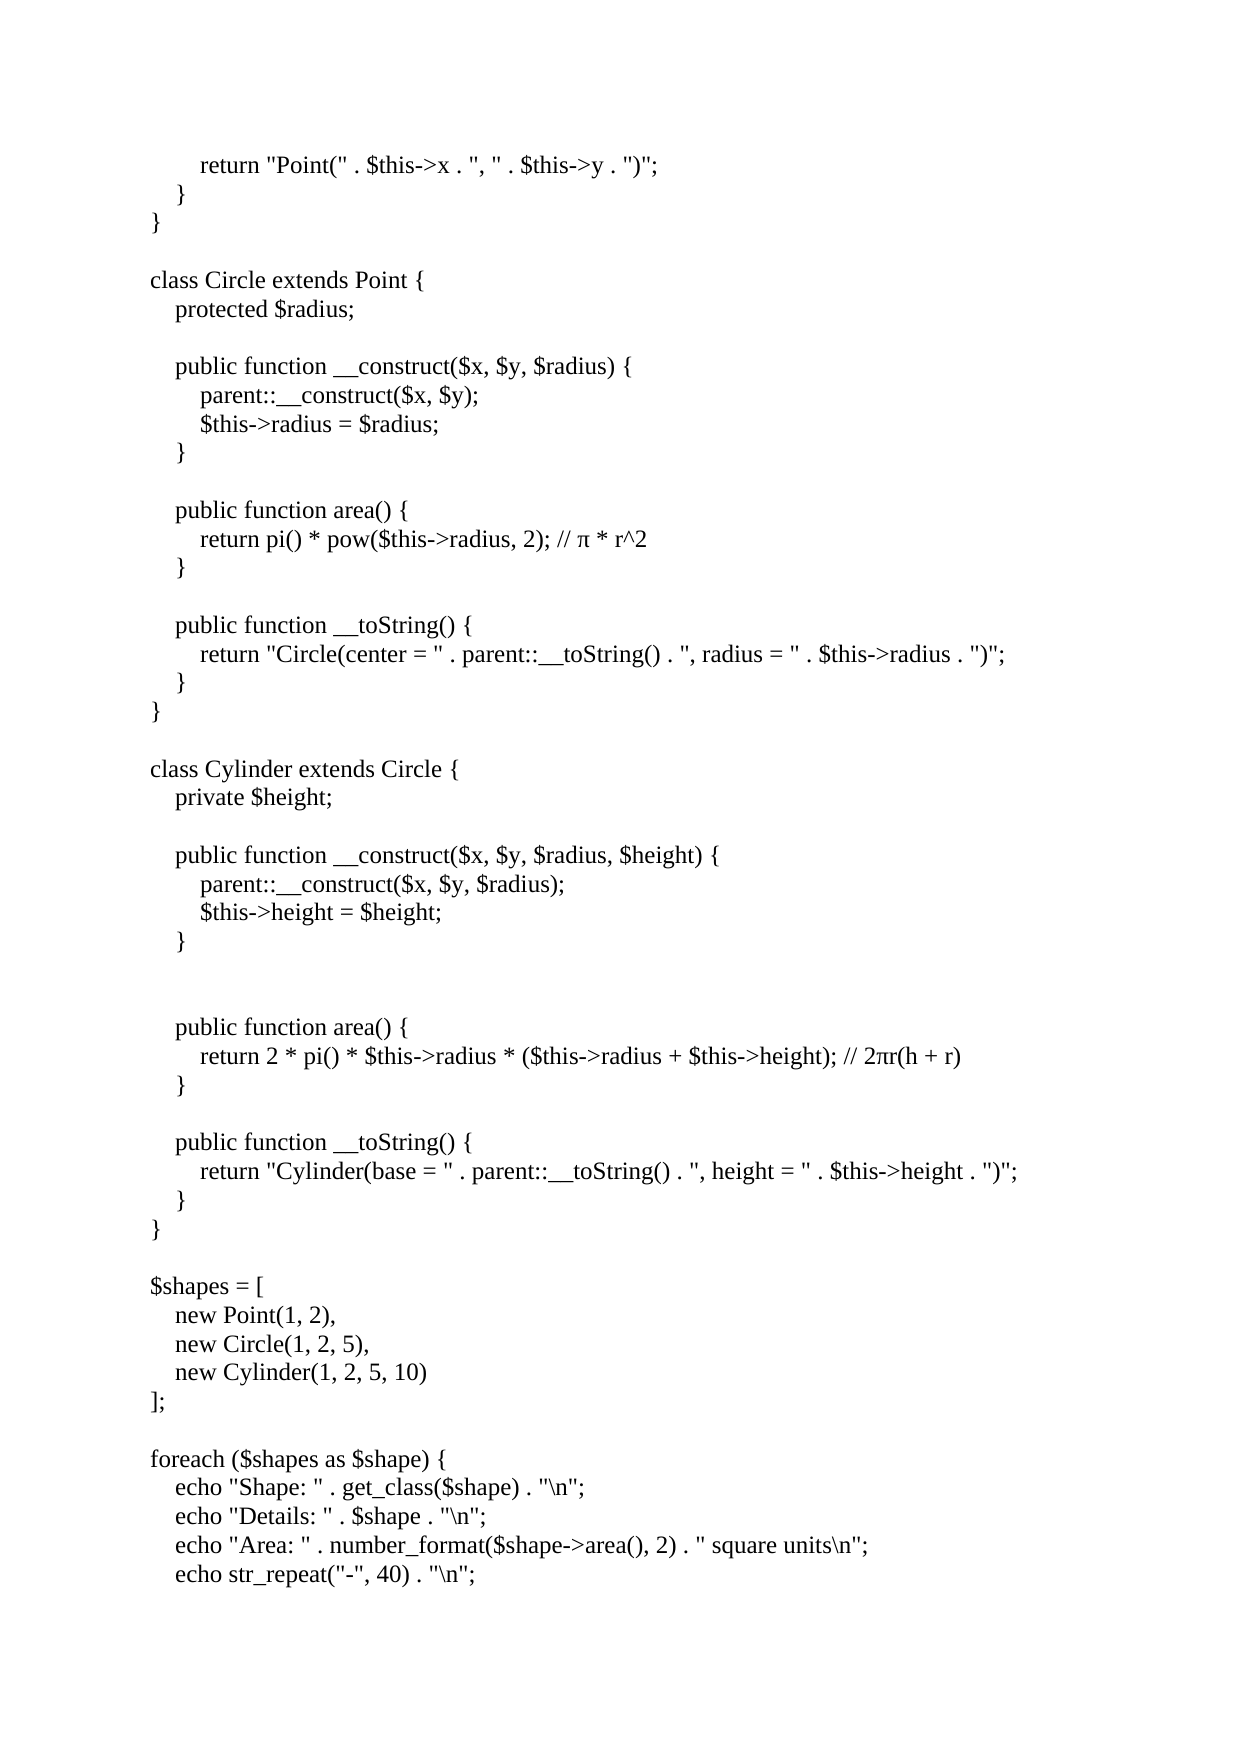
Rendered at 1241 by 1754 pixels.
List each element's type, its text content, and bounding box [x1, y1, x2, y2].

text } [150, 696, 1090, 725]
text new Point(1, 2), [150, 1300, 1090, 1329]
text parent::__construct($x, $y, $radius); [150, 869, 1090, 897]
text return 2 * pi() * $this->radius * ($this->radius + $this->height); // 2πr(h + r) [150, 1041, 1090, 1070]
text $shapes = [ [150, 1271, 1090, 1300]
text } [150, 1214, 1090, 1242]
text new Circle(1, 2, 5), [150, 1329, 1090, 1357]
text echo str_repeat("-", 40) . "\n"; [150, 1559, 1090, 1587]
text foreach ($shapes as $shape) { [150, 1444, 1090, 1472]
text } [150, 1185, 1090, 1214]
text public function __construct($x, $y, $radius) { [150, 351, 1090, 380]
text return pi() * pow($this->radius, 2); // π * r^2 [150, 524, 1090, 552]
text parent::__construct($x, $y); [150, 380, 1090, 409]
text echo "Area: " . number_format($shape->area(), 2) . " square units\n"; [150, 1530, 1090, 1559]
text $this->height = $height; [150, 897, 1090, 926]
text return "Point(" . $this->x . ", " . $this->y . ")"; [150, 150, 1090, 179]
text } [150, 1070, 1090, 1099]
text private $height; [150, 782, 1090, 811]
text } [150, 926, 1090, 955]
text public function area() { [150, 1012, 1090, 1041]
text echo "Details: " . $shape . "\n"; [150, 1501, 1090, 1530]
text public function __construct($x, $y, $radius, $height) { [150, 840, 1090, 869]
text return "Circle(center = " . parent::__toString() . ", radius = " . $this->radius . ")"; [150, 639, 1090, 667]
text ]; [150, 1386, 1090, 1415]
text } [150, 552, 1090, 581]
text protected $radius; [150, 294, 1090, 322]
text new Cylinder(1, 2, 5, 10) [150, 1357, 1090, 1386]
text } [150, 179, 1090, 207]
text $this->radius = $radius; [150, 409, 1090, 437]
text return "Cylinder(base = " . parent::__toString() . ", height = " . $this->height . ")"; [150, 1156, 1090, 1185]
text echo "Shape: " . get_class($shape) . "\n"; [150, 1472, 1090, 1501]
text } [150, 207, 1090, 236]
text } [150, 437, 1090, 466]
text public function __toString() { [150, 1127, 1090, 1156]
text public function area() { [150, 495, 1090, 524]
text class Circle extends Point { [150, 265, 1090, 294]
text class Cylinder extends Circle { [150, 754, 1090, 782]
text } [150, 667, 1090, 696]
text public function __toString() { [150, 610, 1090, 639]
